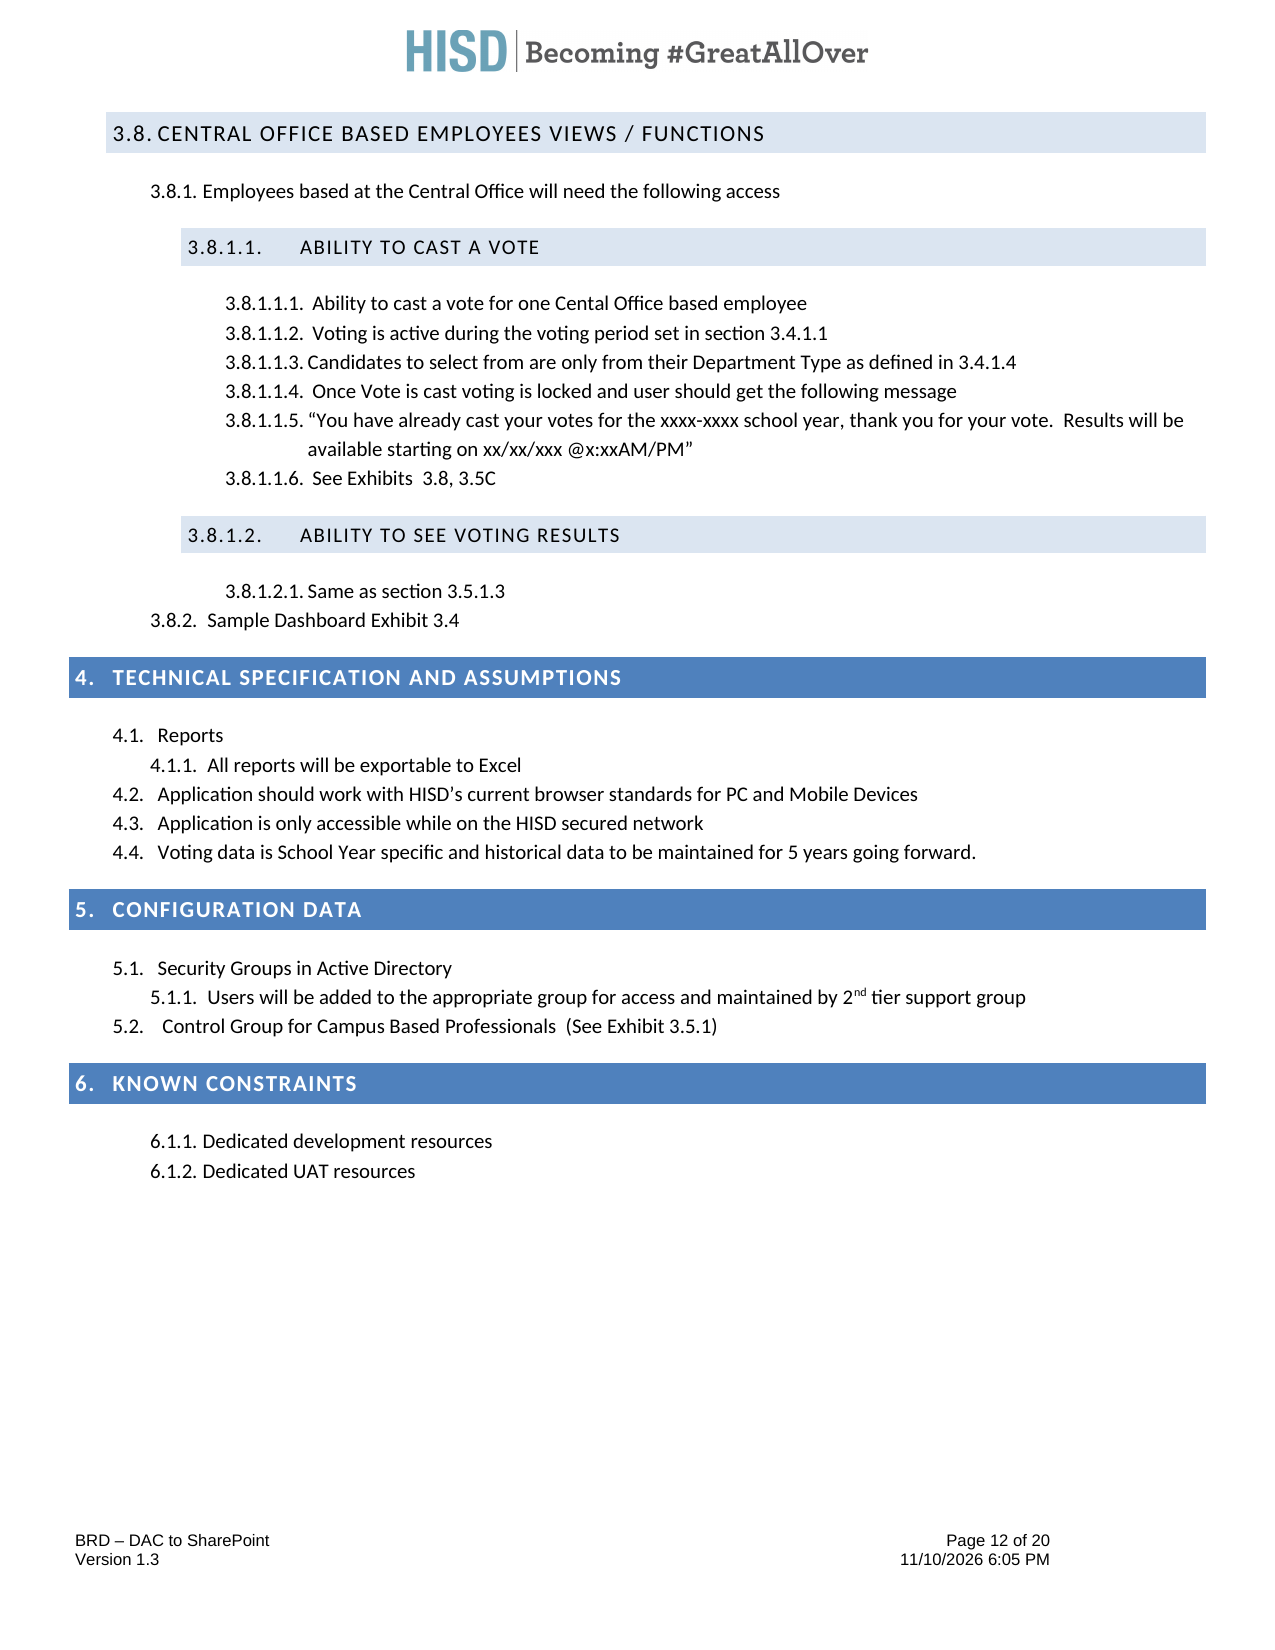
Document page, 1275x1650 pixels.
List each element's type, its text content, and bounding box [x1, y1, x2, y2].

list Voting is active during the voting period set in section 3.4.1.1 [225, 320, 1200, 345]
list “You have already cast your votes for the xxxx-xxxx school year, thank you for your vote. Results will be available starting on xx/xx/xxx @x:xxAM/PM” [225, 407, 1200, 462]
subtitle Ability to See Voting Results [188, 522, 1200, 547]
list Application is only accessible while on the HISD secured network [112, 810, 1200, 836]
subtitle Central Office based Employees Views / Functions [113, 119, 1200, 147]
picture [406, 30, 869, 72]
list Voting data is School Year specific and historical data to be maintained for 5 years going forward. [112, 839, 1200, 865]
list Reports [112, 723, 1200, 748]
list Ability to cast a vote for one Cental Office based employee [225, 291, 1200, 316]
list Employees based at the Central Office will need the following access [150, 178, 1200, 203]
subtitle Technical Specification and Assumptions [75, 664, 1200, 691]
list Sample Dashboard Exhibit 3.4 [150, 607, 1200, 633]
list Application should work with HISD’s current browser standards for PC and Mobile Devices [112, 781, 1200, 806]
list Users will be added to the appropriate group for access and maintained by 2nd tier support group [150, 984, 1200, 1009]
list Once Vote is cast voting is locked and user should get the following message [225, 378, 1200, 403]
list Security Groups in Active Directory [112, 955, 1200, 980]
subtitle Known Constraints [75, 1070, 1200, 1097]
list Same as section 3.5.1.3 [225, 578, 1200, 603]
subtitle Configuration Data [75, 896, 1200, 924]
list Candidates to select from are only from their Department Type as defined in 3.4.1.4 [225, 349, 1200, 374]
list Dedicated UAT resources [150, 1158, 1200, 1183]
list Control Group for Campus Based Professionals (See Exhibit 3.5.1) [112, 1013, 1200, 1039]
list All reports will be exportable to Excel [150, 752, 1200, 777]
list Dedicated development resources [150, 1129, 1200, 1154]
list See Exhibits 3.8, 3.5C [225, 466, 1200, 491]
subtitle Ability to Cast a Vote [188, 234, 1200, 260]
